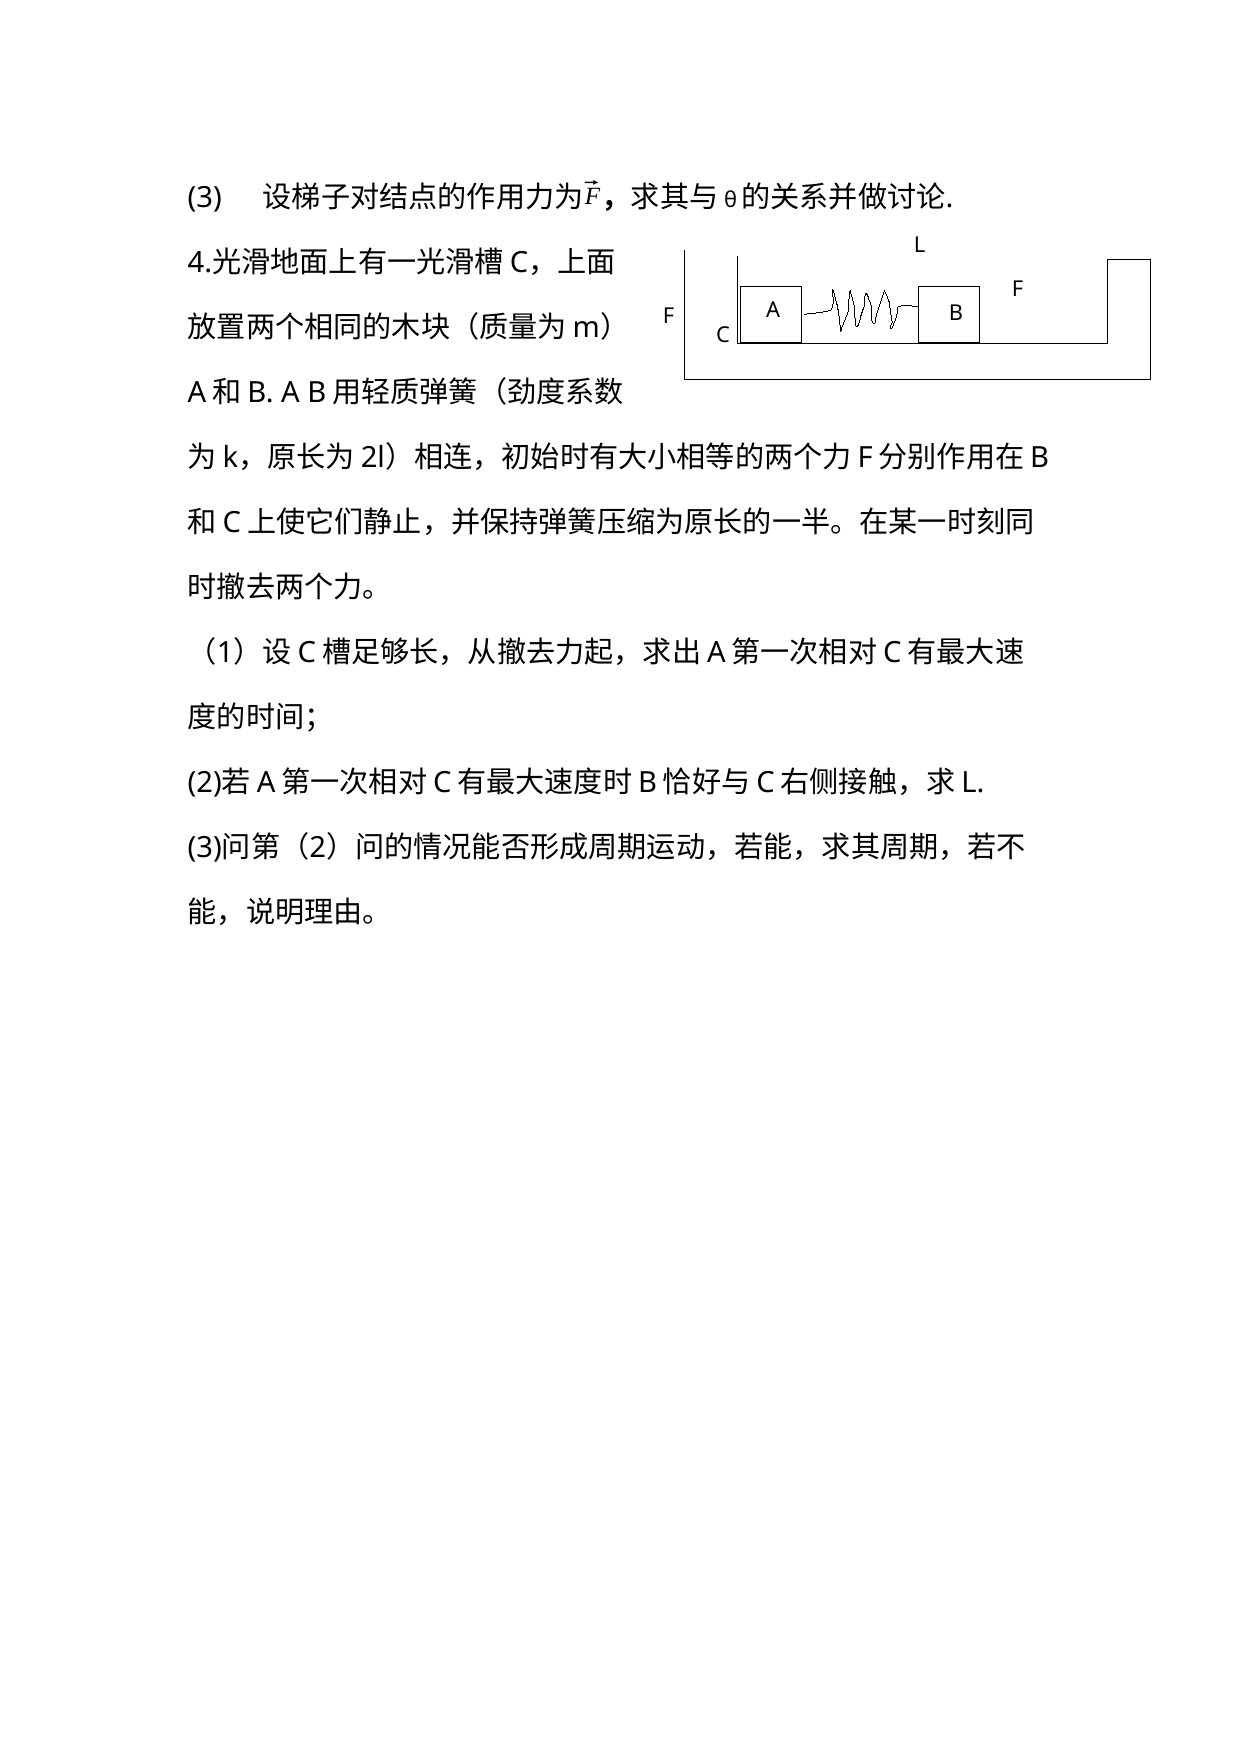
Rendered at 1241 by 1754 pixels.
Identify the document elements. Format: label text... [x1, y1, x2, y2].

text （1）设C槽足够长，从撤去力起，求出A第一次相对C有最大速度的时间； [187, 617, 1053, 747]
text 为k，原长为2l）相连，初始时有大小相等的两个力F分别作用在B和C上使它们静止，并保持弹簧压缩为原长的一半。在某一时刻同时撤去两个力。 [187, 422, 1053, 617]
text A和B. A B用轻质弹簧（劲度系数 [187, 357, 1053, 422]
text 放置两个相同的木块（质量为m） [187, 292, 1053, 357]
text (2)若A第一次相对C有最大速度时B恰好与C右侧接触，求L. [187, 747, 1053, 812]
text (3)问第（2）问的情况能否形成周期运动，若能，求其周期，若不能，说明理由。 [187, 812, 1053, 942]
text 4.光滑地面上有一光滑槽C，上面 [187, 227, 1053, 292]
list 设梯子对结点的作用力为，求其与θ的关系并做讨论. [187, 162, 1053, 227]
